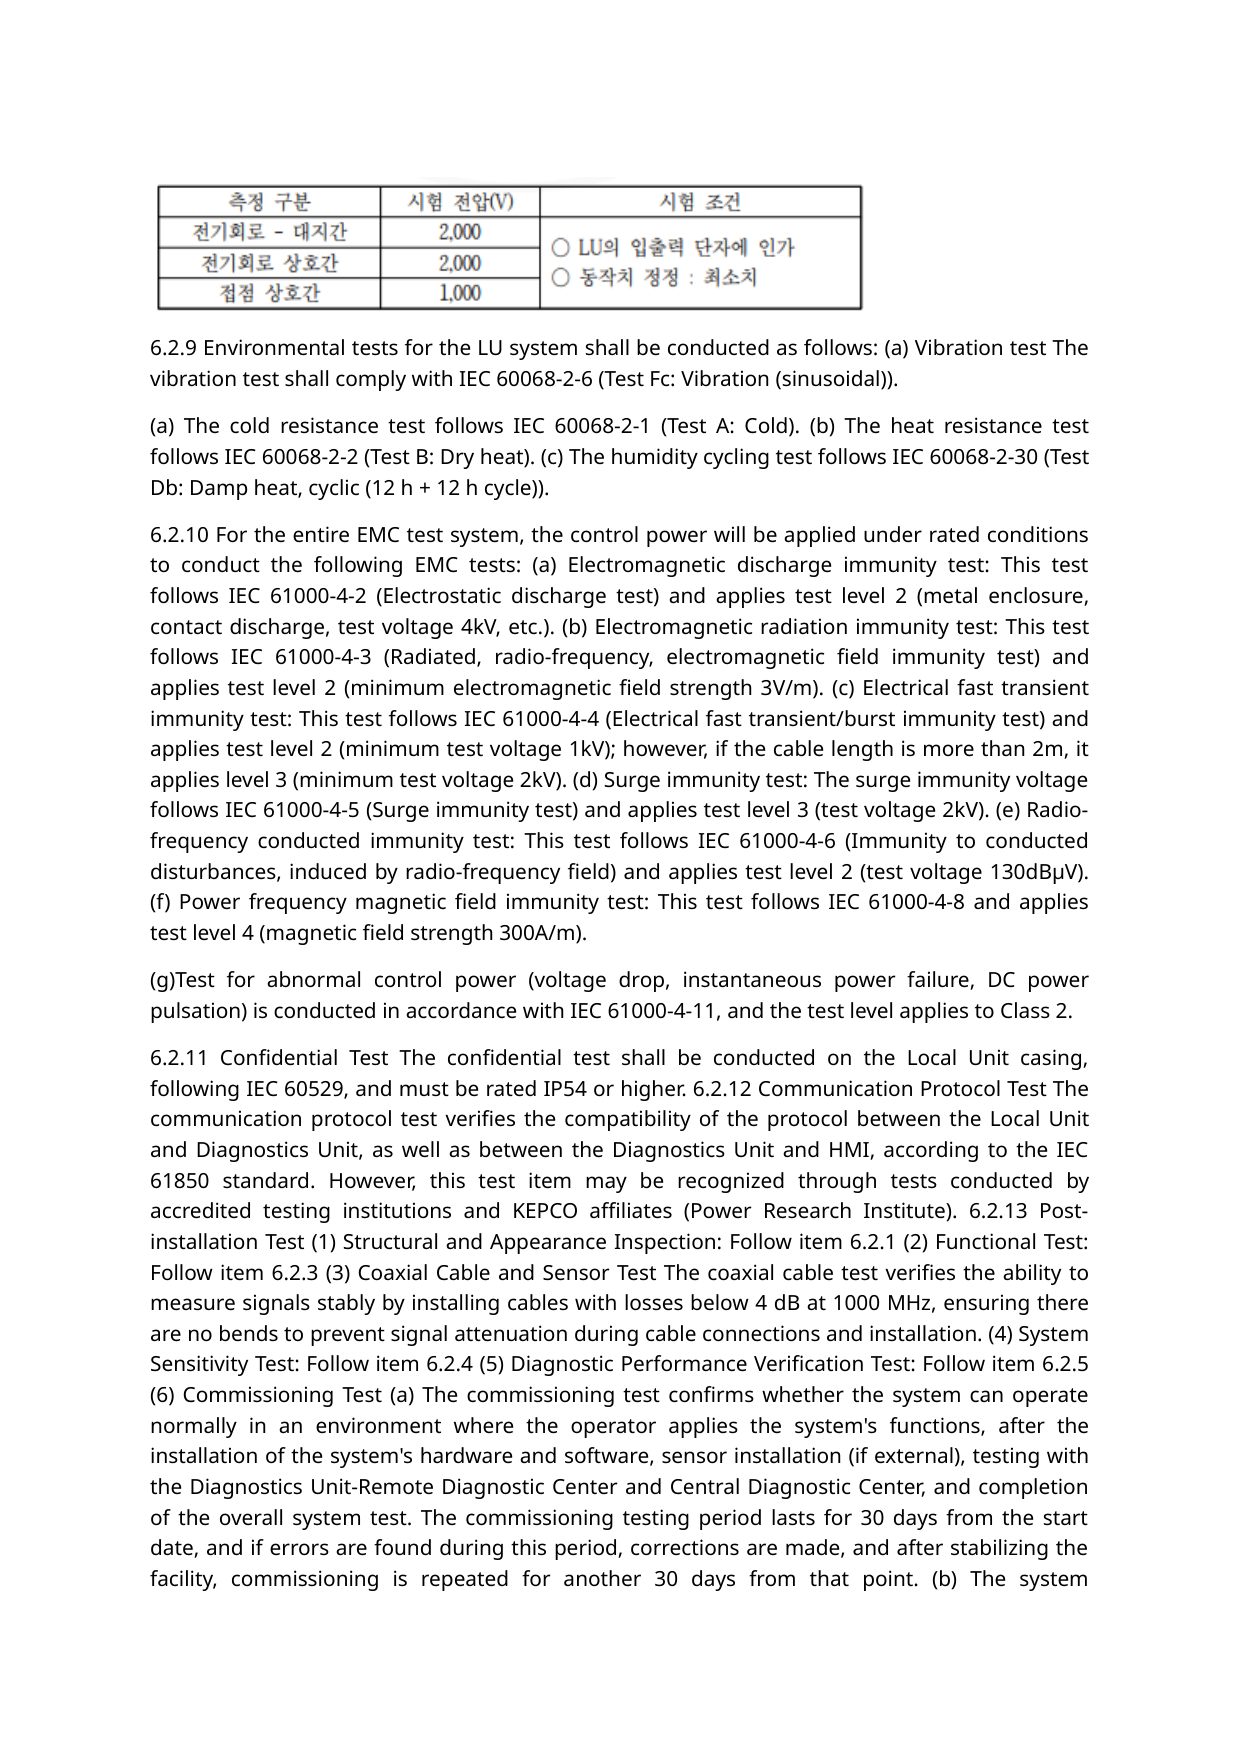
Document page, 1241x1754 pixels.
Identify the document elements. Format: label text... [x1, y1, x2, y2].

text (g)Test for abnormal control power (voltage drop, instantaneous power failure, DC power pulsation) is conducted in accordance with IEC 61000-4-11, and the test level applies to Class 2. [150, 965, 1090, 1024]
text (a) The cold resistance test follows IEC 60068-2-1 (Test A: Cold). (b) The heat resistance test follows IEC 60068-2-2 (Test B: Dry heat). (c) The humidity cycling test follows IEC 60068-2-30 (Test Db: Damp heat, cyclic (12 h + 12 h cycle)). [150, 411, 1090, 501]
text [150, 1043, 1090, 1592]
text 6.2.9 Environmental tests for the LU system shall be conducted as follows: (a) Vibration test The vibration test shall comply with IEC 60068-2-6 (Test Fc: Vibration (sinusoidal)). [150, 333, 1090, 393]
text 6.2.10 For the entire EMC test system, the control power will be applied under rated conditions to conduct the following EMC tests: (a) Electromagnetic discharge immunity test: This test follows IEC 61000-4-2 (Electrostatic discharge test) and applies test level 2 (metal enclosure, contact discharge, test voltage 4kV, etc.). (b) Electromagnetic radiation immunity test: This test follows IEC 61000-4-3 (Radiated, radio-frequency, electromagnetic field immunity test) and applies test level 2 (minimum electromagnetic field strength 3V/m). (c) Electrical fast transient immunity test: This test follows IEC 61000-4-4 (Electrical fast transient/burst immunity test) and applies test level 2 (minimum test voltage 1kV); however, if the cable length is more than 2m, it applies level 3 (minimum test voltage 2kV). (d) Surge immunity test: The surge immunity voltage follows IEC 61000-4-5 (Surge immunity test) and applies test level 3 (test voltage 2kV). (e) Radio-frequency conducted immunity test: This test follows IEC 61000-4-6 (Immunity to conducted disturbances, induced by radio-frequency field) and applies test level 2 (test voltage 130dBμV). (f) Power frequency magnetic field immunity test: This test follows IEC 61000-4-8 and applies test level 4 (magnetic field strength 300A/m). [150, 520, 1090, 947]
picture [150, 177, 868, 315]
